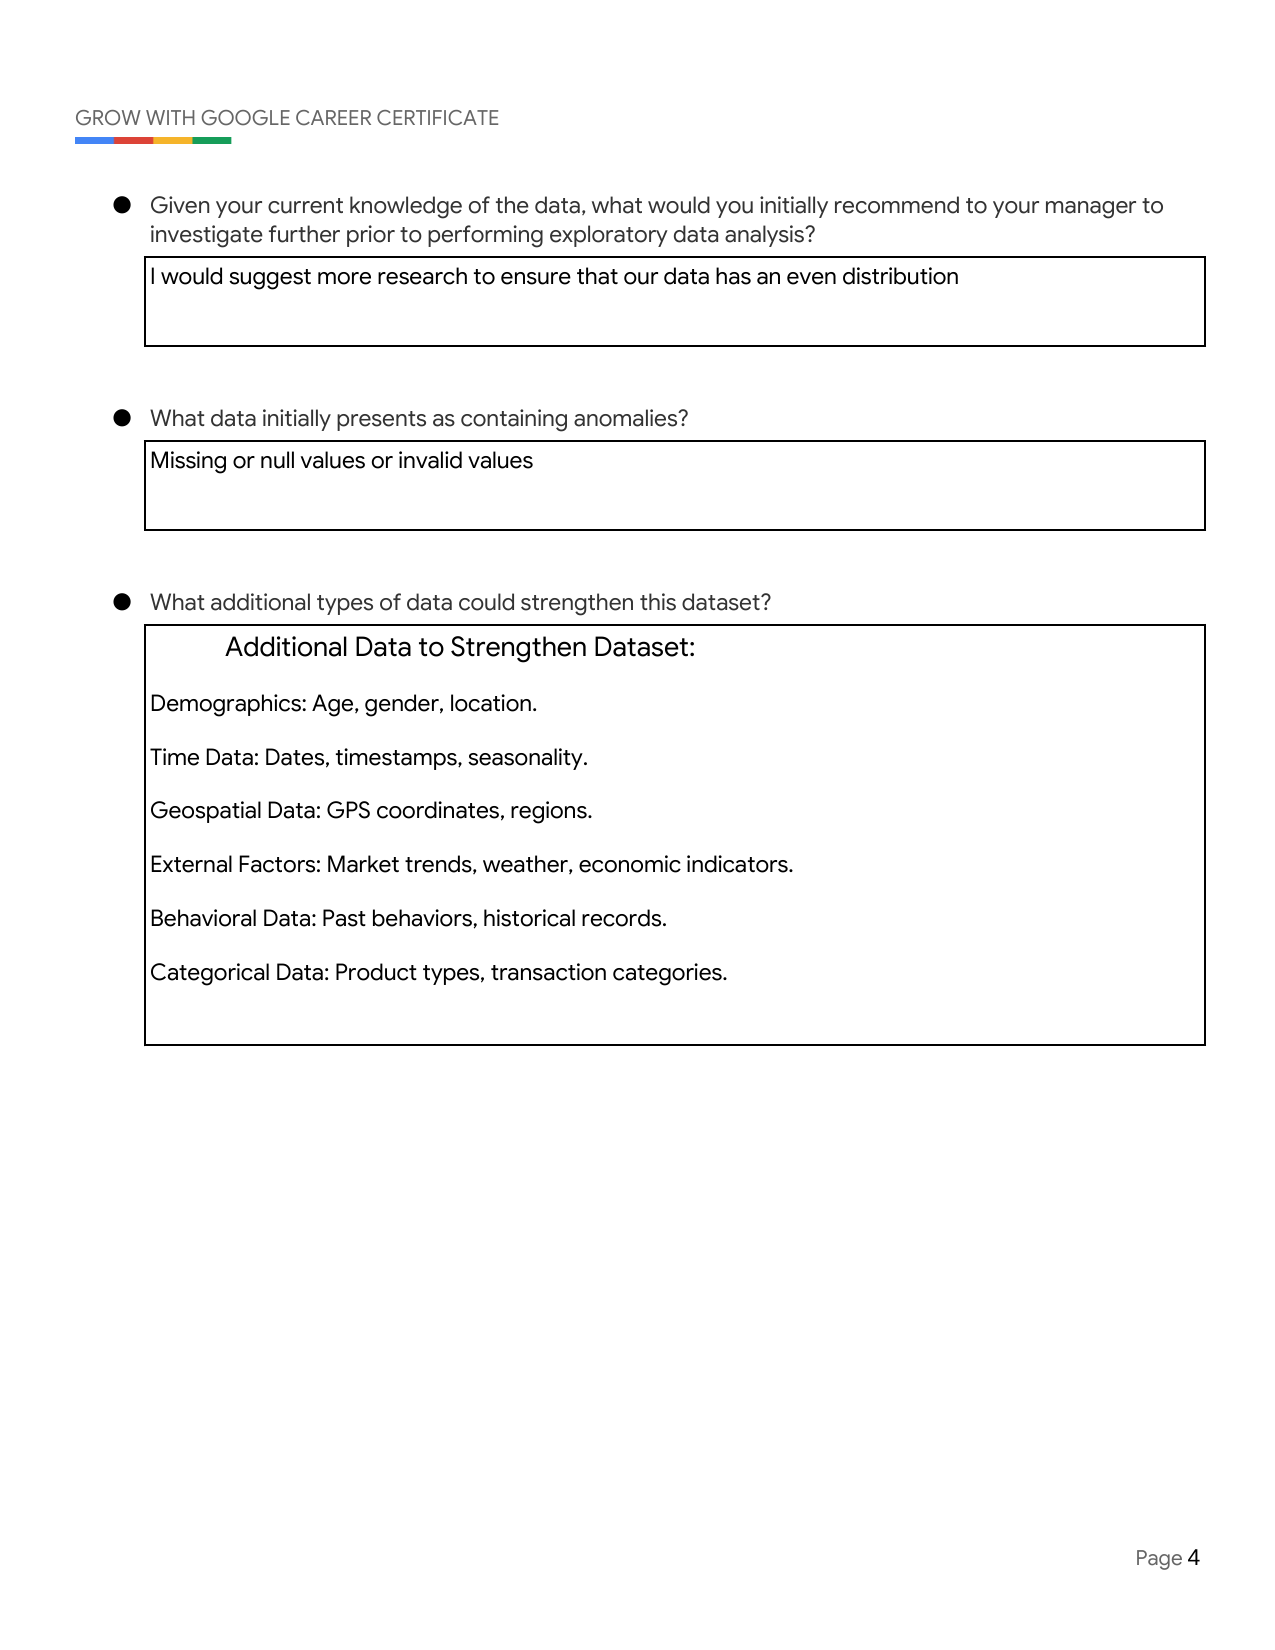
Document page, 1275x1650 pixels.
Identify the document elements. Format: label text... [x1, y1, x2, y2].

list What data initially presents as containing anomalies? [112, 404, 1200, 433]
list Given your current knowledge of the data, what would you initially recommend to your manager to investigate further prior to performing exploratory data analysis? [112, 191, 1200, 249]
text Missing or null values or invalid values [146, 442, 1204, 475]
text Behavioral Data: Past behaviors, historical records. [146, 898, 1204, 933]
text Demographics: Age, gender, location. [146, 683, 1204, 718]
text Categorical Data: Product types, transaction categories. [146, 951, 1204, 986]
picture [75, 137, 232, 144]
text Geospatial Data: GPS coordinates, regions. [146, 790, 1204, 825]
list What additional types of data could strengthen this dataset? [112, 588, 1200, 616]
text External Factors: Market trends, weather, economic indicators. [146, 844, 1204, 879]
text Time Data: Dates, timestamps, seasonality. [146, 736, 1204, 771]
text I would suggest more research to ensure that our data has an even distribution [146, 258, 1204, 291]
text Additional Data to Strengthen Dataset: [146, 626, 1204, 664]
